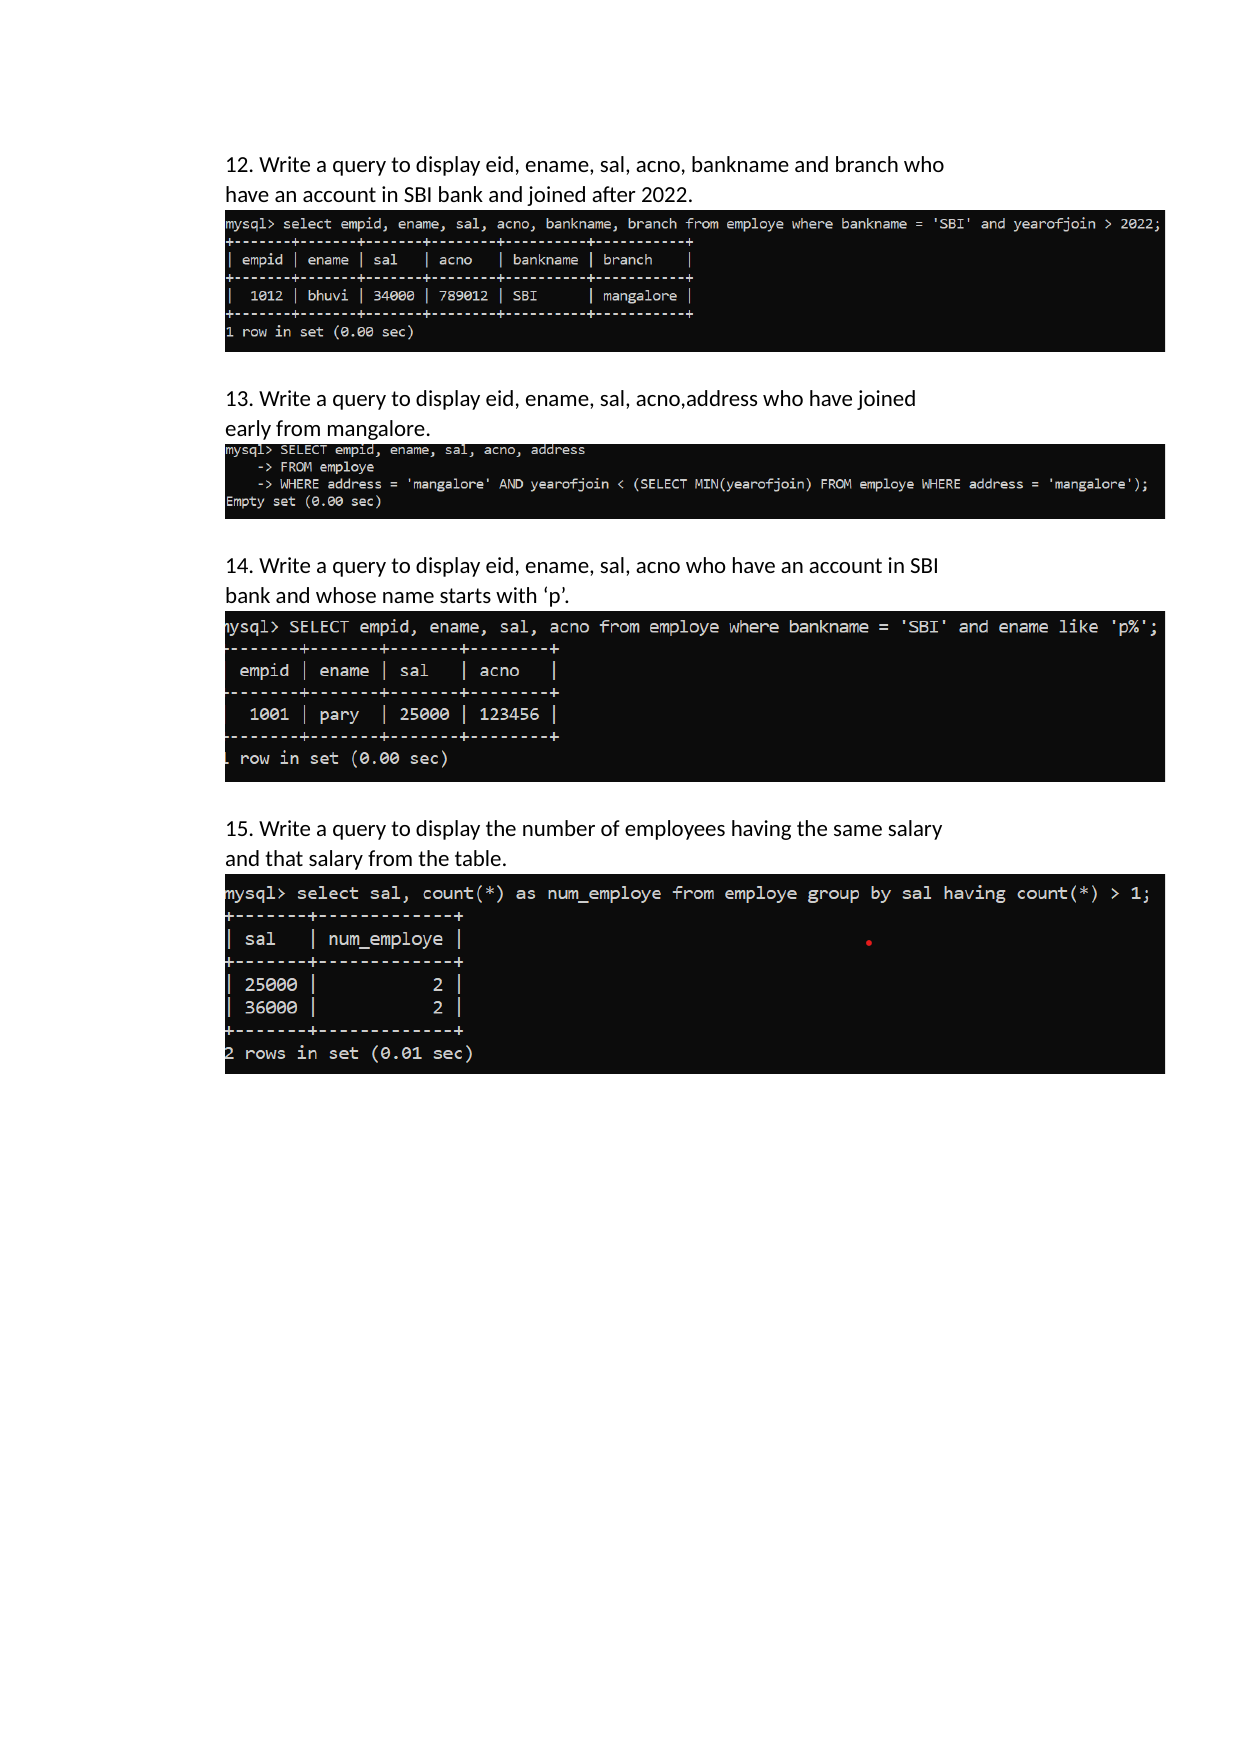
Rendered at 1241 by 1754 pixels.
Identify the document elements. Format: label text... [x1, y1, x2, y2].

picture [225, 611, 1166, 782]
picture [225, 210, 1166, 352]
list 15. Write a query to display the number of employees having the same salary [225, 814, 1090, 842]
list bank and whose name starts with ‘p’. [225, 581, 1090, 609]
list and that salary from the table. [225, 844, 1090, 872]
list early from mangalore. [225, 414, 1090, 442]
picture [225, 444, 1166, 519]
list 13. Write a query to display eid, ename, sal, acno,address who have joined [225, 384, 1090, 412]
list 14. Write a query to display eid, ename, sal, acno who have an account in SBI [225, 551, 1090, 579]
picture [225, 874, 1166, 1074]
list have an account in SBI bank and joined after 2022. [225, 180, 1090, 208]
list 12. Write a query to display eid, ename, sal, acno, bankname and branch who [225, 150, 1090, 178]
